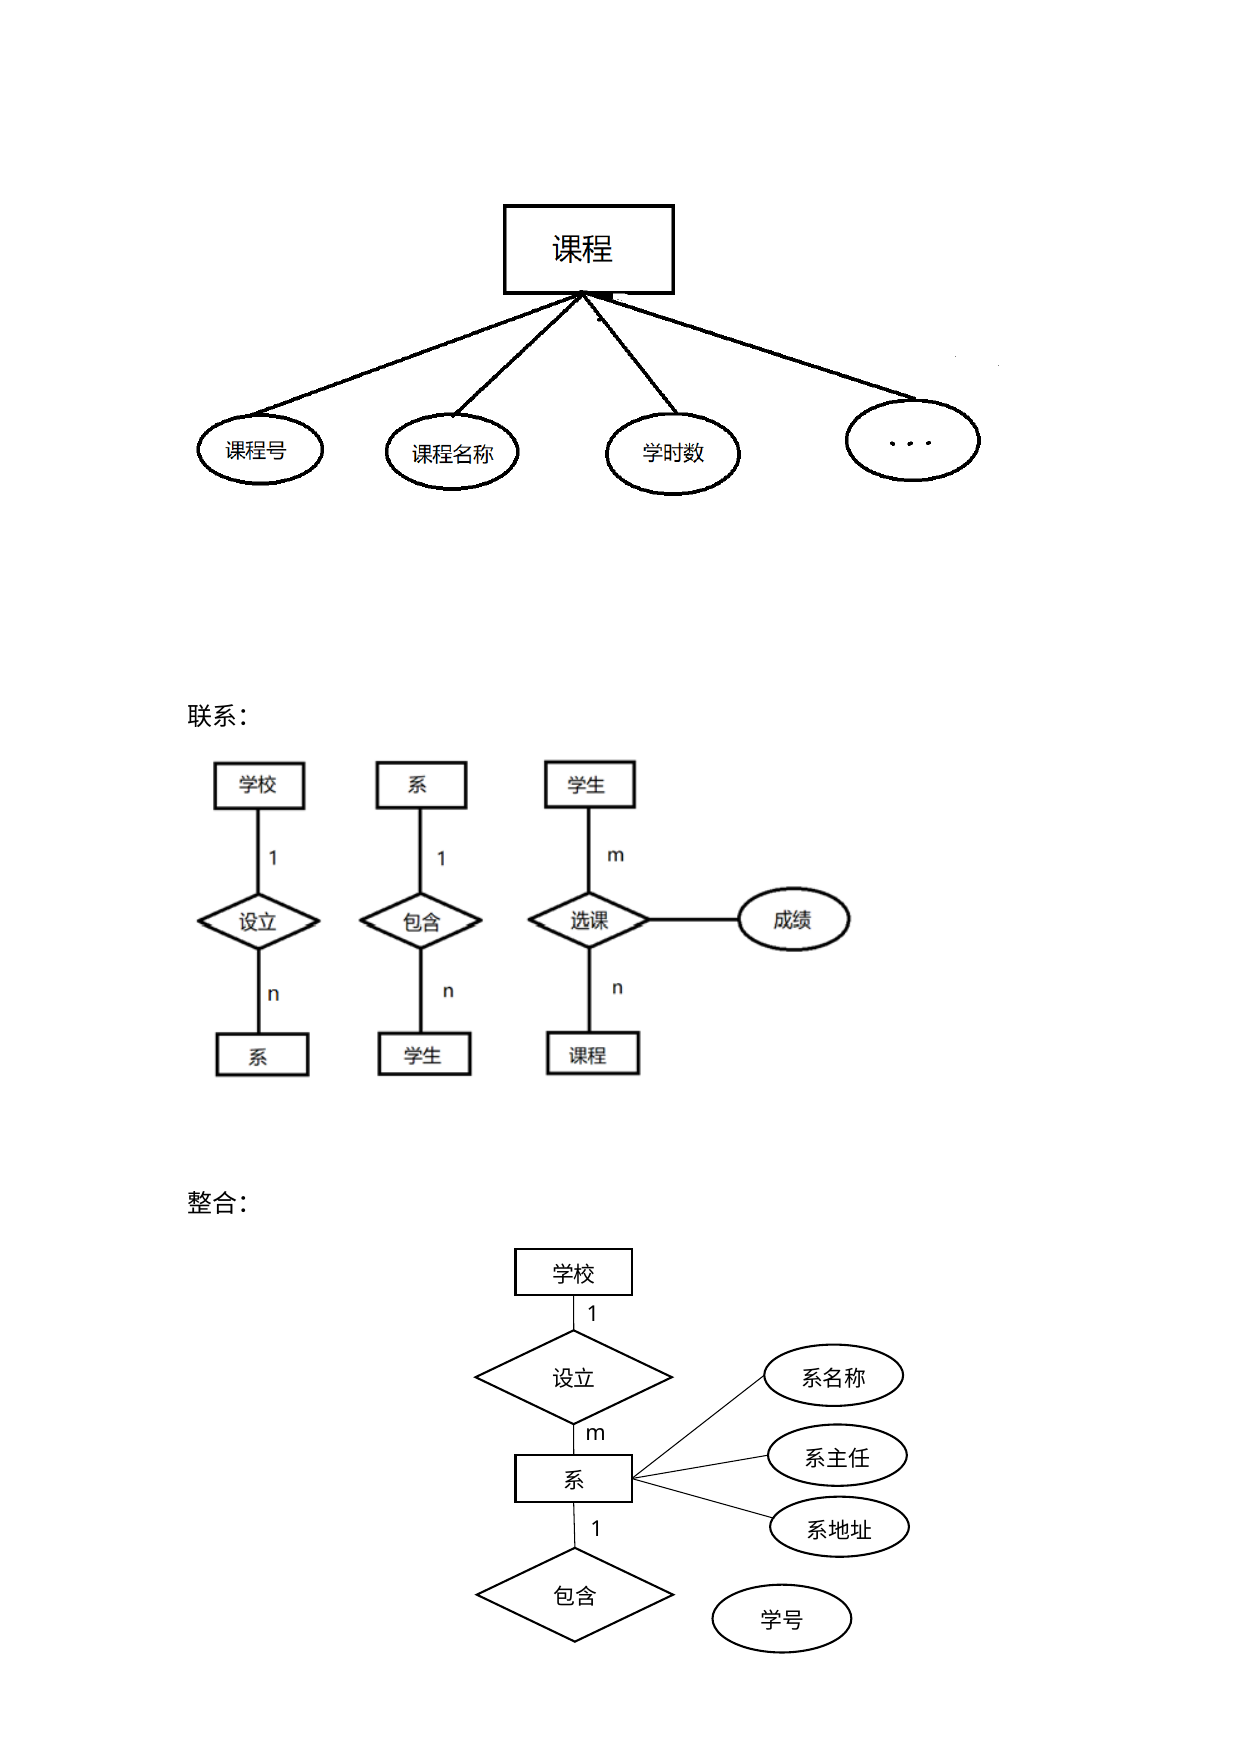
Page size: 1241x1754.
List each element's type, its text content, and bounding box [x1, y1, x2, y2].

picture [187, 162, 1053, 526]
text 联系： [187, 682, 1053, 747]
text 整合： [187, 1169, 1053, 1234]
picture [187, 747, 879, 1105]
